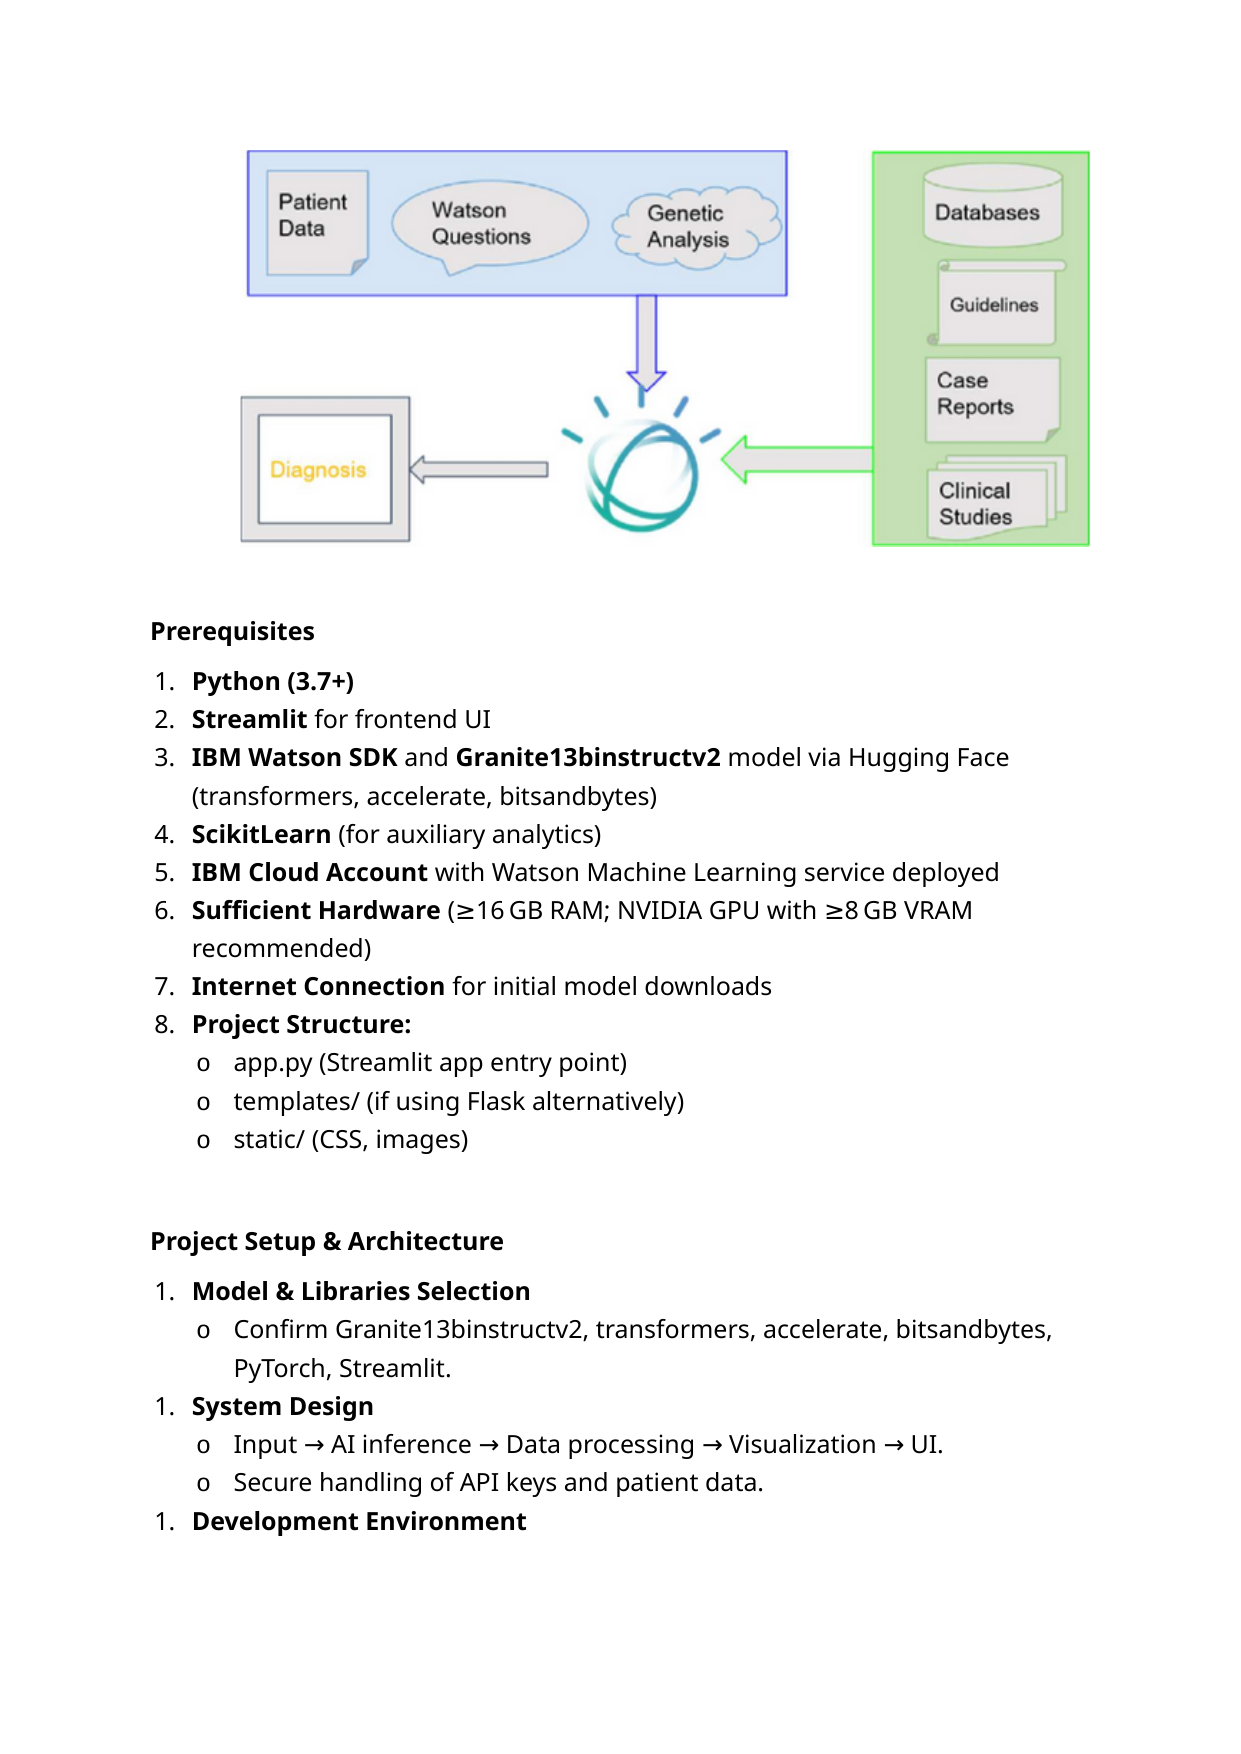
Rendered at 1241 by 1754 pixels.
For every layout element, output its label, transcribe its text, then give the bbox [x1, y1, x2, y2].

list static/ (CSS, images) [196, 1122, 1090, 1156]
list Input → AI inference → Data processing → Visualization → UI. [196, 1426, 1090, 1461]
list Model & Libraries Selection [154, 1274, 1090, 1308]
list ScikitLearn (for auxiliary analytics) [154, 816, 1090, 850]
text Project Setup & Architecture [150, 1223, 1090, 1257]
list Development Environment [154, 1503, 1090, 1537]
list app.py (Streamlit app entry point) [196, 1045, 1090, 1079]
list System Design [154, 1388, 1090, 1422]
list Sufficient Hardware (≥16 GB RAM; NVIDIA GPU with ≥8 GB VRAM recommended) [154, 892, 1090, 965]
list Internet Connection for initial model downloads [154, 969, 1090, 1003]
list Python (3.7+) [154, 664, 1090, 698]
list Secure handling of API keys and patient data. [196, 1465, 1090, 1499]
list Streamlit for frontend UI [154, 702, 1090, 736]
list Project Structure: [154, 1007, 1090, 1041]
text Prerequisites [150, 613, 1090, 647]
list templates/ (if using Flask alternatively) [196, 1083, 1090, 1118]
list Confirm Granite13binstructv2, transformers, accelerate, bitsandbytes, PyTorch, Streamlit. [196, 1312, 1090, 1384]
list IBM Watson SDK and Granite13binstructv2 model via Hugging Face (transformers, accelerate, bitsandbytes) [154, 740, 1090, 812]
picture [240, 150, 1091, 547]
list IBM Cloud Account with Watson Machine Learning service deployed [154, 854, 1090, 888]
